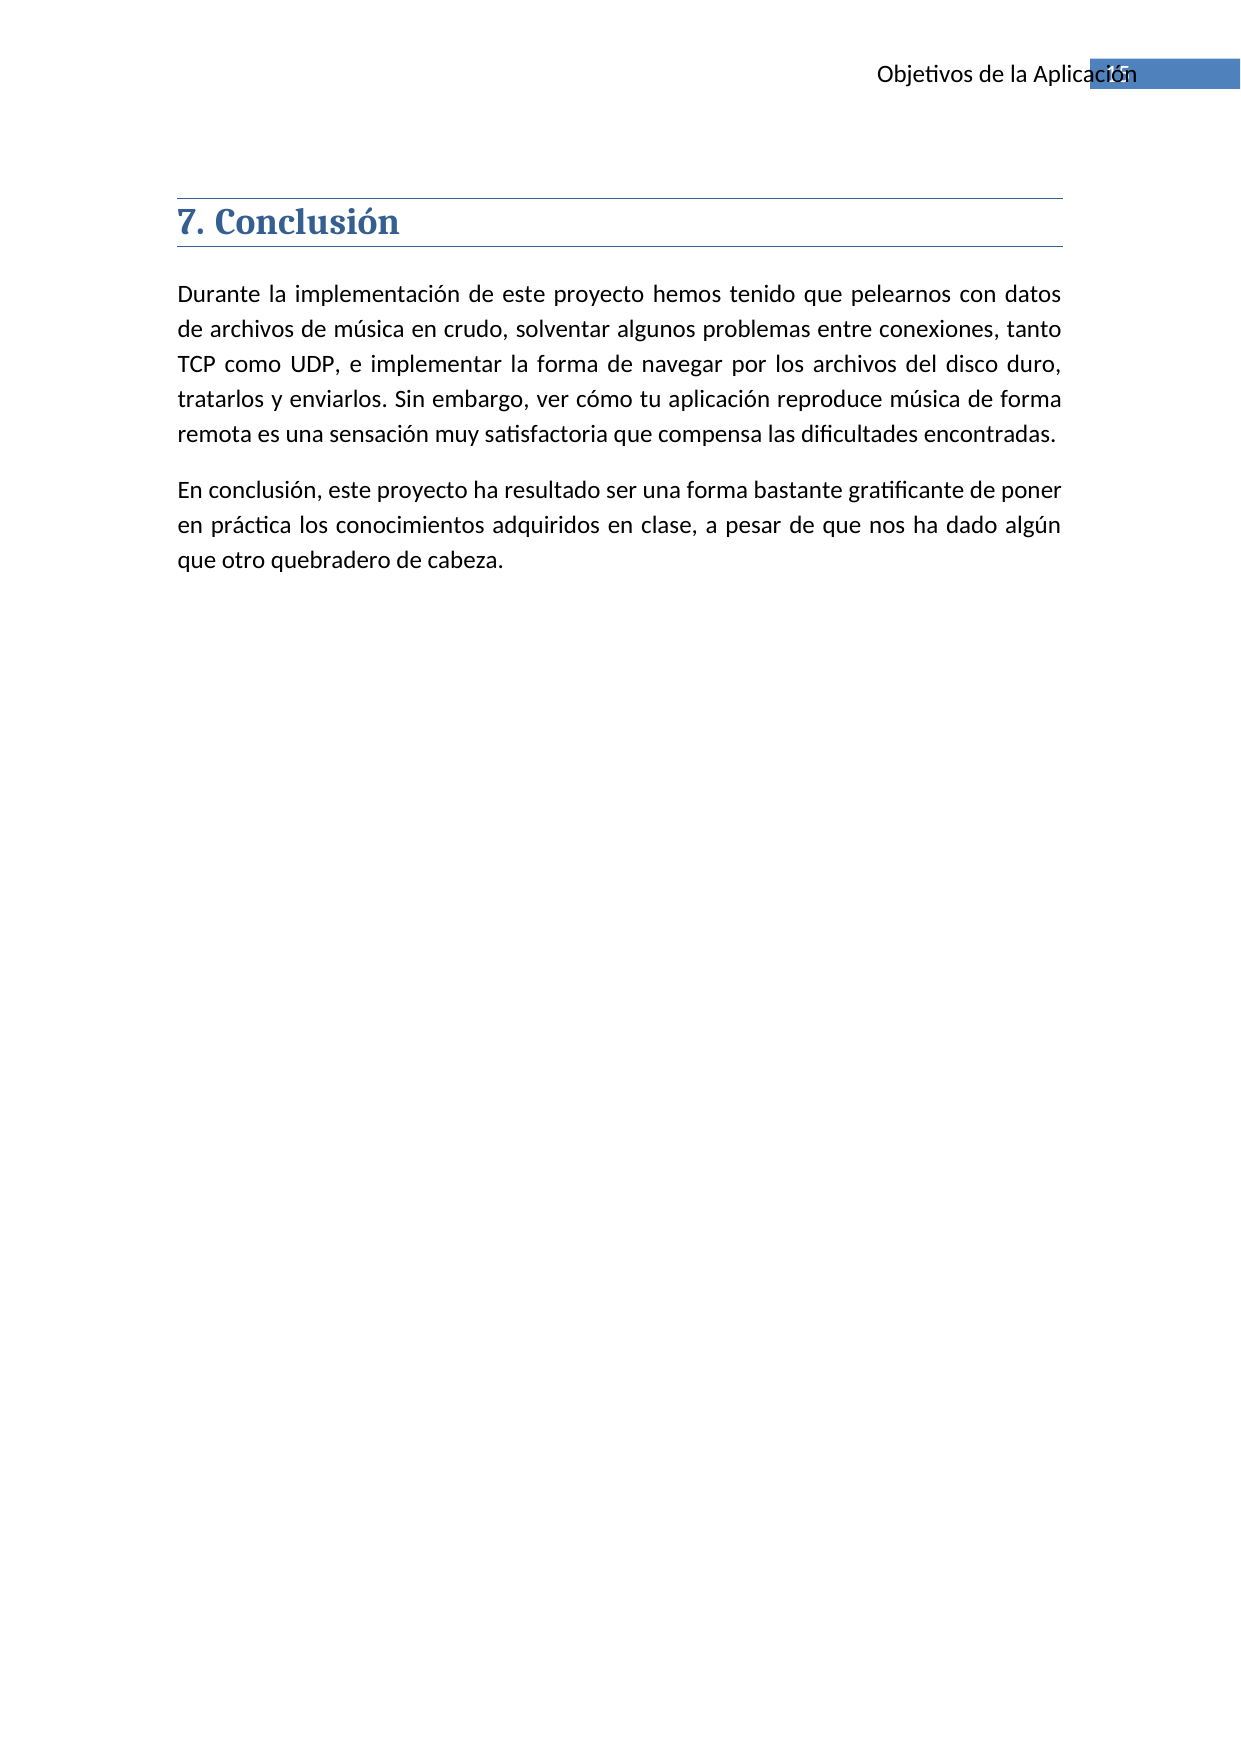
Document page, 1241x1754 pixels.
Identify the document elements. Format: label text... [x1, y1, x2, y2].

text En conclusión, este proyecto ha resultado ser una forma bastante gratificante de poner en práctica los conocimientos adquiridos en clase, a pesar de que nos ha dado algún que otro quebradero de cabeza. [177, 474, 1063, 575]
text Durante la implementación de este proyecto hemos tenido que pelearnos con datos de archivos de música en crudo, solventar algunos problemas entre conexiones, tanto TCP como UDP, e implementar la forma de navegar por los archivos del disco duro, tratarlos y enviarlos. Sin embargo, ver cómo tu aplicación reproduce música de forma remota es una sensación muy satisfactoria que compensa las dificultades encontradas. [177, 278, 1063, 449]
subtitle Conclusión [177, 199, 1063, 246]
